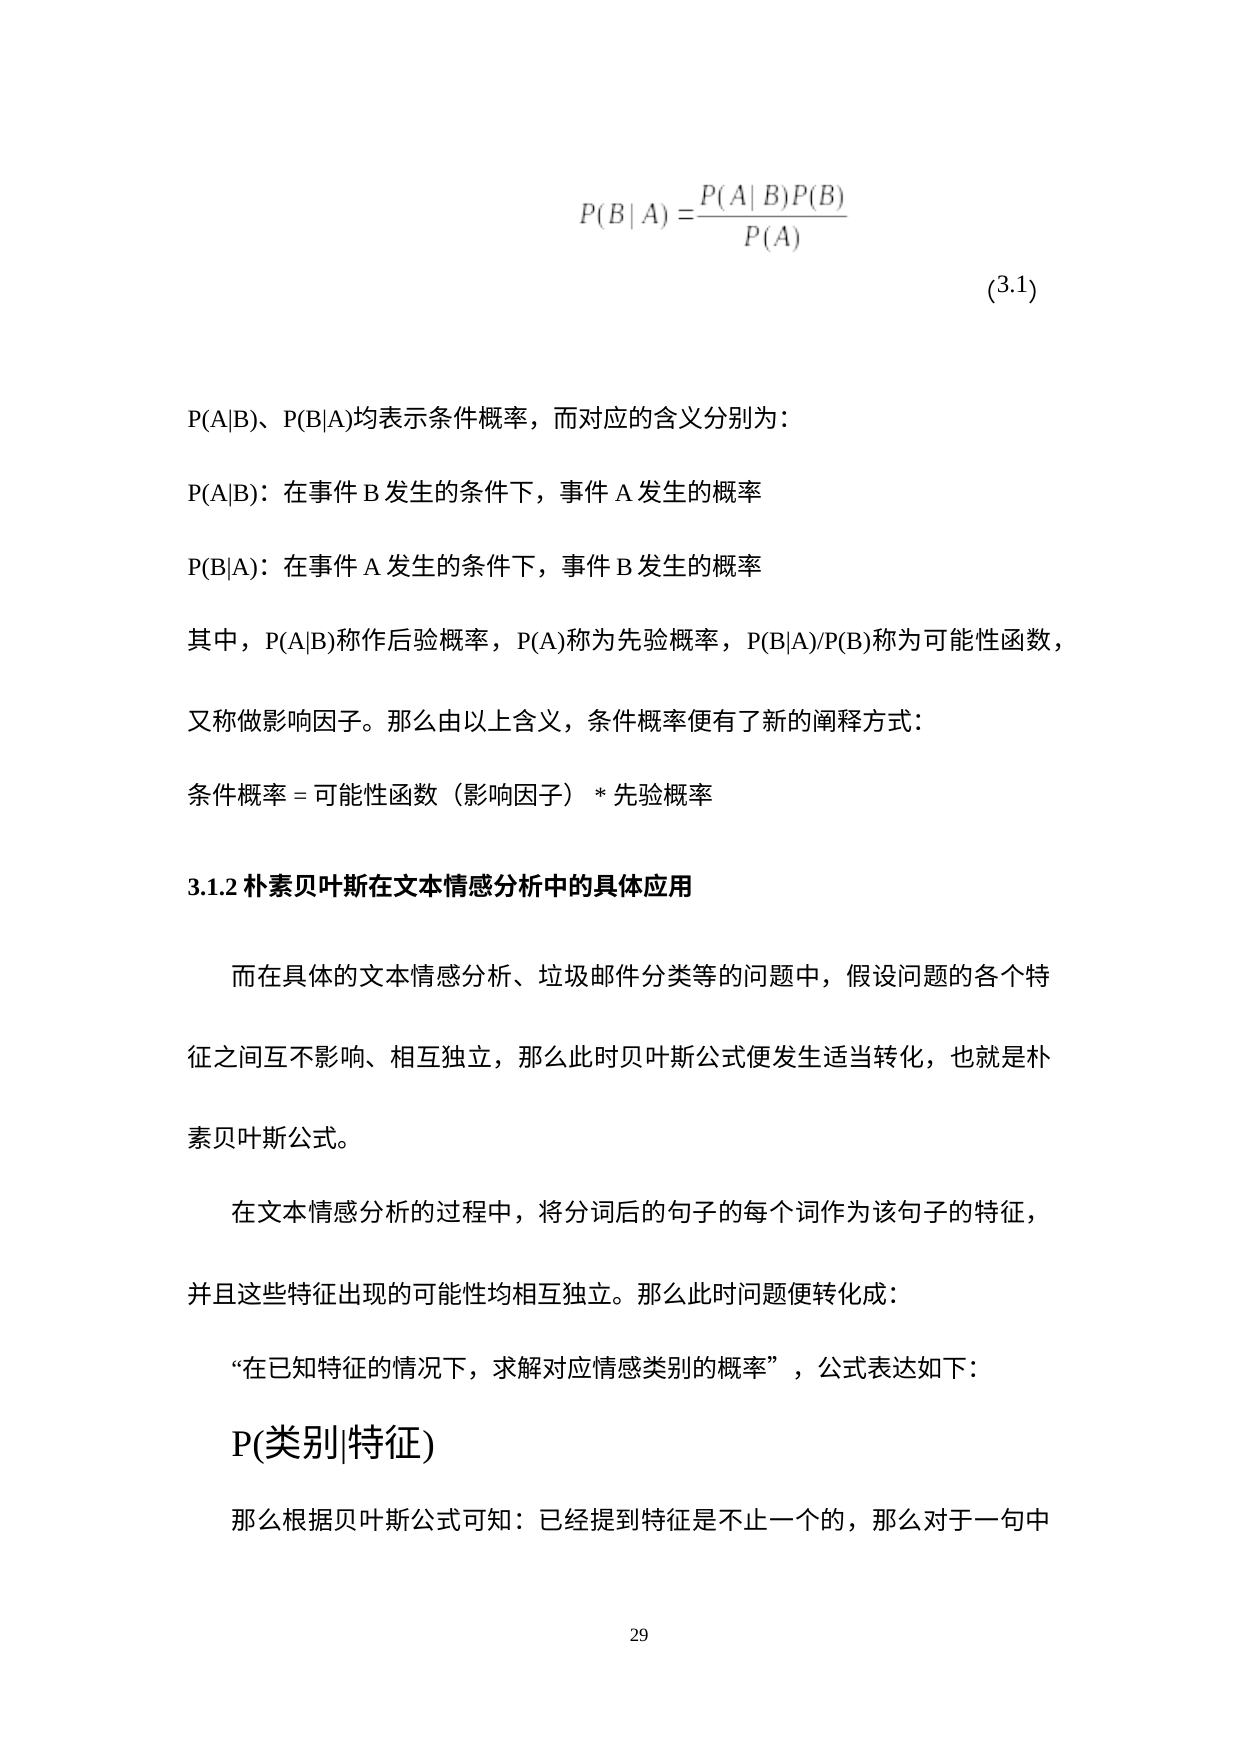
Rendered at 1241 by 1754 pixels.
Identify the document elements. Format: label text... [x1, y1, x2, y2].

text “在已知特征的情况下，求解对应情感类别的概率”，公式表达如下： [187, 1334, 1053, 1399]
text 其中，P(A|B)称作后验概率，P(A)称为先验概率，P(B|A)/P(B)称为可能性函数，又称做影响因子。那么由以上含义，条件概率便有了新的阐释方式： [187, 606, 1053, 752]
text （3.1） [187, 162, 1053, 324]
text 而在具体的文本情感分析、垃圾邮件分类等的问题中，假设问题的各个特征之间互不影响、相互独立，那么此时贝叶斯公式便发生适当转化，也就是朴素贝叶斯公式。 [187, 942, 1053, 1169]
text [187, 1486, 1053, 1551]
text P(类别|特征) [187, 1408, 1053, 1473]
text 条件概率 = 可能性函数（影响因子） * 先验概率 [187, 761, 1053, 826]
subtitle 3.1.2 朴素贝叶斯在文本情感分析中的具体应用 [187, 852, 1053, 917]
text P(A|B)：在事件B发生的条件下，事件A发生的概率 [187, 458, 1053, 523]
text P(B|A)：在事件A发生的条件下，事件B发生的概率 [187, 532, 1053, 597]
text 在文本情感分析的过程中，将分词后的句子的每个词作为该句子的特征，并且这些特征出现的可能性均相互独立。那么此时问题便转化成： [187, 1178, 1053, 1325]
text P(A|B)、P(B|A)均表示条件概率，而对应的含义分别为： [187, 384, 1053, 449]
